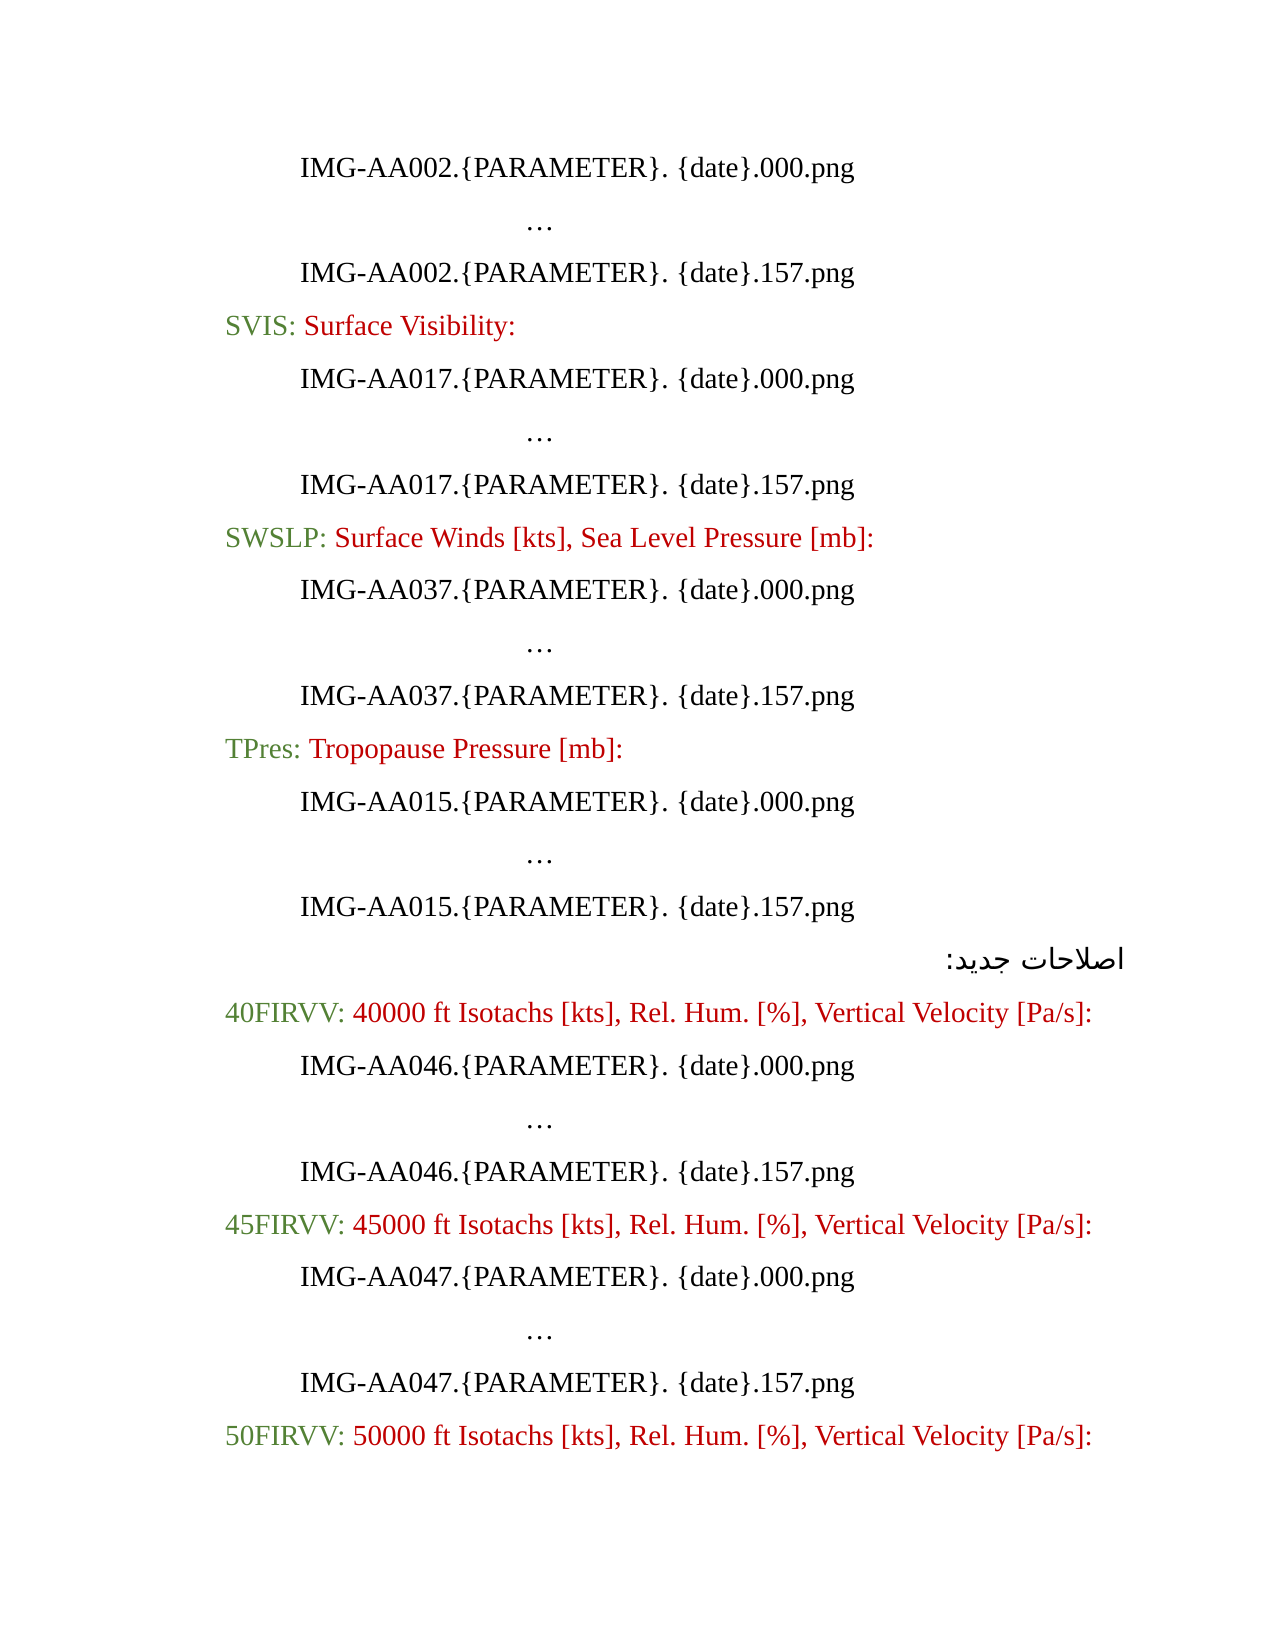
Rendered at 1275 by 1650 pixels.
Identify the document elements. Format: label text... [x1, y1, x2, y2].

text SWSLP: Surface Winds [kts], Sea Level Pressure [mb]: [225, 520, 1125, 553]
text IMG-AA047.{PARAMETER}. {date}.157.png [225, 1365, 1125, 1399]
text IMG-AA002.{PARAMETER}. {date}.157.png [225, 256, 1125, 289]
text IMG-AA046.{PARAMETER}. {date}.157.png [225, 1154, 1125, 1187]
text … [450, 203, 1125, 236]
text … [450, 414, 1125, 448]
text IMG-AA002.{PARAMETER}. {date}.000.png [225, 150, 1125, 183]
text IMG-AA015.{PARAMETER}. {date}.000.png [225, 784, 1125, 817]
text TPres: Tropopause Pressure [mb]: [225, 731, 1125, 764]
text … [450, 625, 1125, 659]
text 50FIRVV: 50000 ft Isotachs [kts], Rel. Hum. [%], Vertical Velocity [Pa/s]: [225, 1418, 1125, 1452]
text IMG-AA017.{PARAMETER}. {date}.000.png [225, 361, 1125, 395]
text IMG-AA015.{PARAMETER}. {date}.157.png [225, 889, 1125, 923]
text IMG-AA037.{PARAMETER}. {date}.000.png [225, 572, 1125, 606]
text IMG-AA047.{PARAMETER}. {date}.000.png [225, 1259, 1125, 1293]
text IMG-AA046.{PARAMETER}. {date}.000.png [225, 1048, 1125, 1082]
text IMG-AA017.{PARAMETER}. {date}.157.png [225, 467, 1125, 500]
text IMG-AA037.{PARAMETER}. {date}.157.png [225, 678, 1125, 712]
text … [450, 837, 1125, 870]
text 45FIRVV: 45000 ft Isotachs [kts], Rel. Hum. [%], Vertical Velocity [Pa/s]: [225, 1207, 1125, 1240]
text SVIS: Surface Visibility: [225, 308, 1125, 342]
text … [450, 1312, 1125, 1346]
text 40FIRVV: 40000 ft Isotachs [kts], Rel. Hum. [%], Vertical Velocity [Pa/s]: [225, 996, 1125, 1029]
text اصلاحات جدید: [150, 942, 1125, 976]
text … [450, 1101, 1125, 1135]
